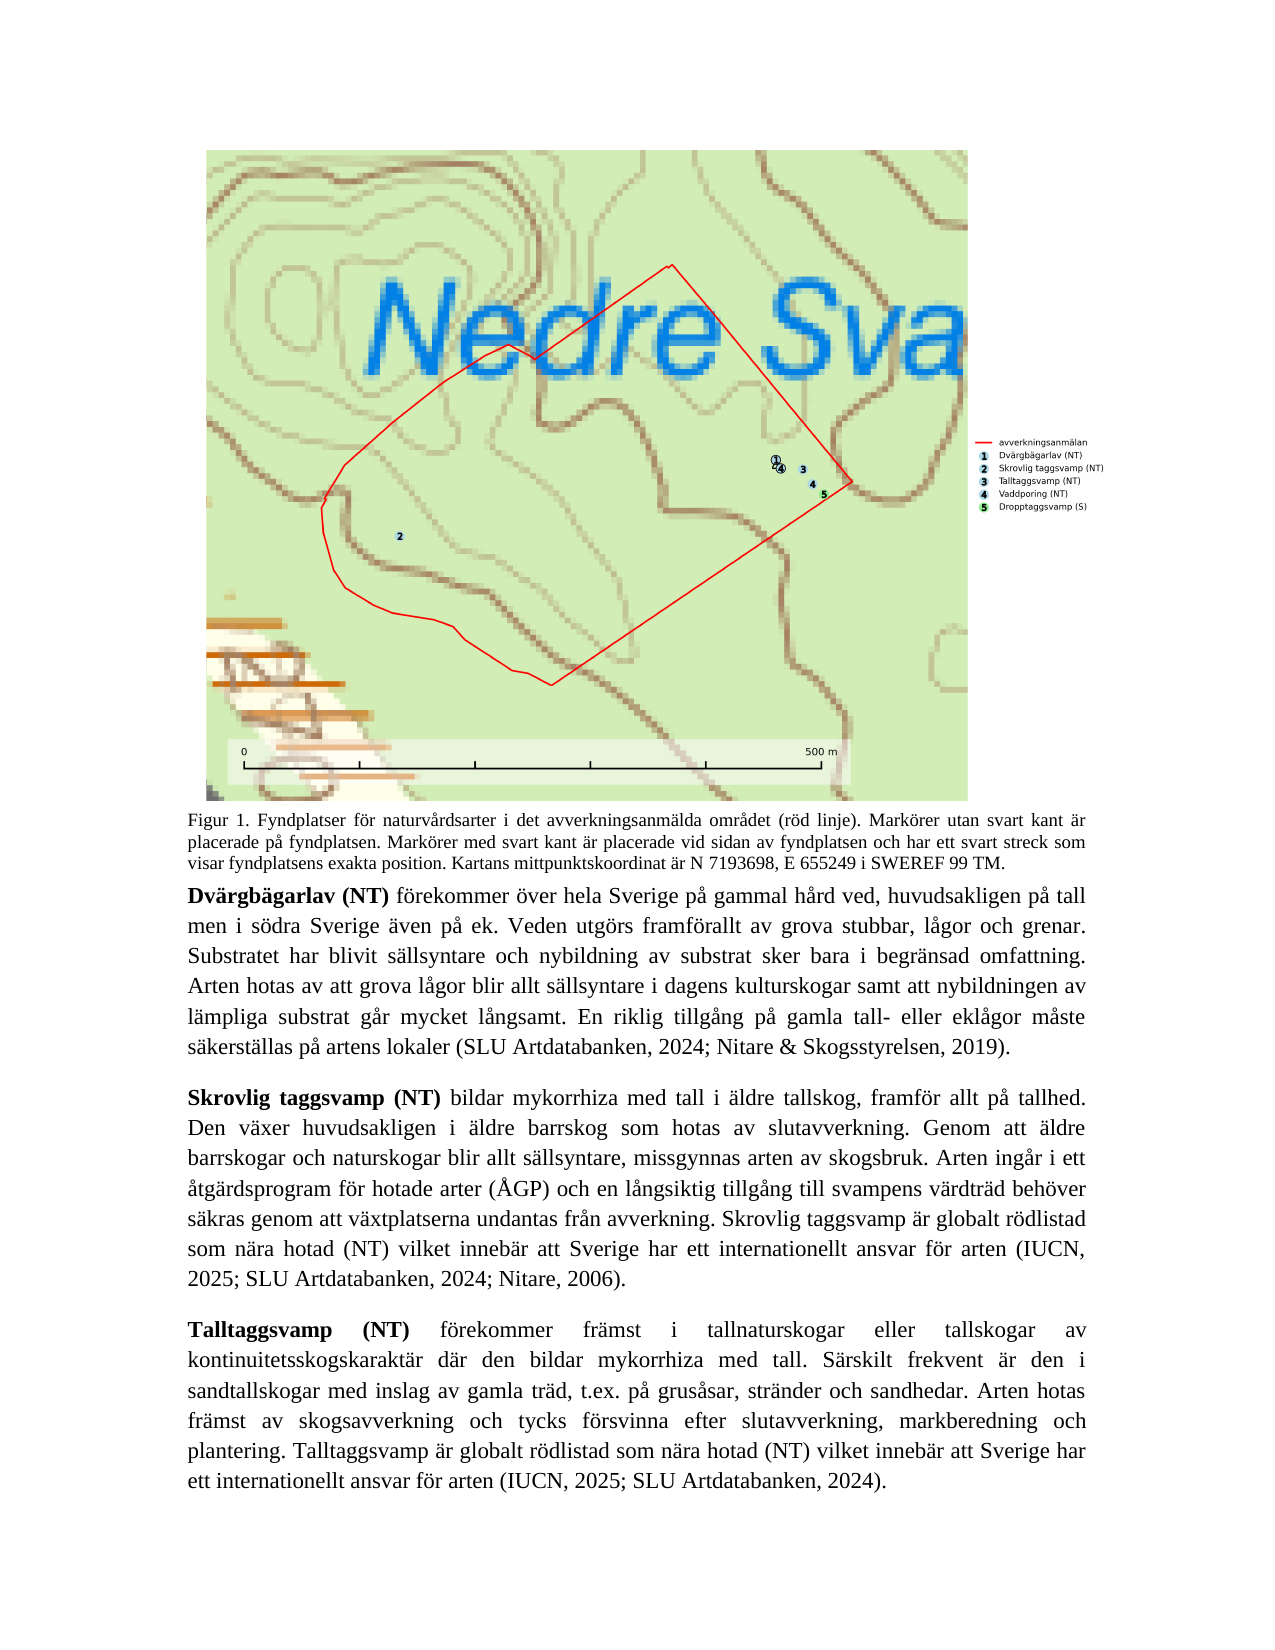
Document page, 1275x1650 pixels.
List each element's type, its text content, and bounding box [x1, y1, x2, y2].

text Figur 1. Fyndplatser för naturvårdsarter i det avverkningsanmälda området (röd linje). Markörer utan svart kant är placerade på fyndplatsen. Markörer med svart kant är placerade vid sidan av fyndplatsen och har ett svart streck som visar fyndplatsens exakta position. Kartans mittpunktskoordinat är N 7193698, E 655249 i SWEREF 99 TM. [187, 809, 1087, 874]
text Skrovlig taggsvamp (NT) bildar mykorrhiza med tall i äldre tallskog, framför allt på tallhed. Den växer huvudsakligen i äldre barrskog som hotas av slutavverkning. Genom att äldre barrskogar och naturskogar blir allt sällsyntare, missgynnas arten av skogsbruk. Arten ingår i ett åtgärdsprogram för hotade arter (ÅGP) och en långsiktig tillgång till svampens värdträd behöver säkras genom att växtplatserna undantas från avverkning. Skrovlig taggsvamp är globalt rödlistad som nära hotad (NT) vilket innebär att Sverige har ett internationellt ansvar för arten (IUCN, 2025; SLU Artdatabanken, 2024; Nitare, 2006). [187, 1084, 1087, 1292]
picture [206, 150, 1107, 801]
text Talltaggsvamp (NT) förekommer främst i tallnaturskogar eller tallskogar av kontinuitetsskogskaraktär där den bildar mykorrhiza med tall. Särskilt frekvent är den i sandtallskogar med inslag av gamla träd, t.ex. på grusåsar, stränder och sandhedar. Arten hotas främst av skogsavverkning och tycks försvinna efter slutavverkning, markberedning och plantering. Talltaggsvamp är globalt rödlistad som nära hotad (NT) vilket innebär att Sverige har ett internationellt ansvar för arten (IUCN, 2025; SLU Artdatabanken, 2024). [187, 1316, 1087, 1494]
text Dvärgbägarlav (NT) förekommer över hela Sverige på gammal hård ved, huvudsakligen på tall men i södra Sverige även på ek. Veden utgörs framförallt av grova stubbar, lågor och grenar. Substratet har blivit sällsyntare och nybildning av substrat sker bara i begränsad omfattning. Arten hotas av att grova lågor blir allt sällsyntare i dagens kulturskogar samt att nybildningen av lämpliga substrat går mycket långsamt. En riklig tillgång på gamla tall- eller eklågor måste säkerställas på artens lokaler (SLU Artdatabanken, 2024; Nitare & Skogsstyrelsen, 2019). [187, 882, 1087, 1059]
